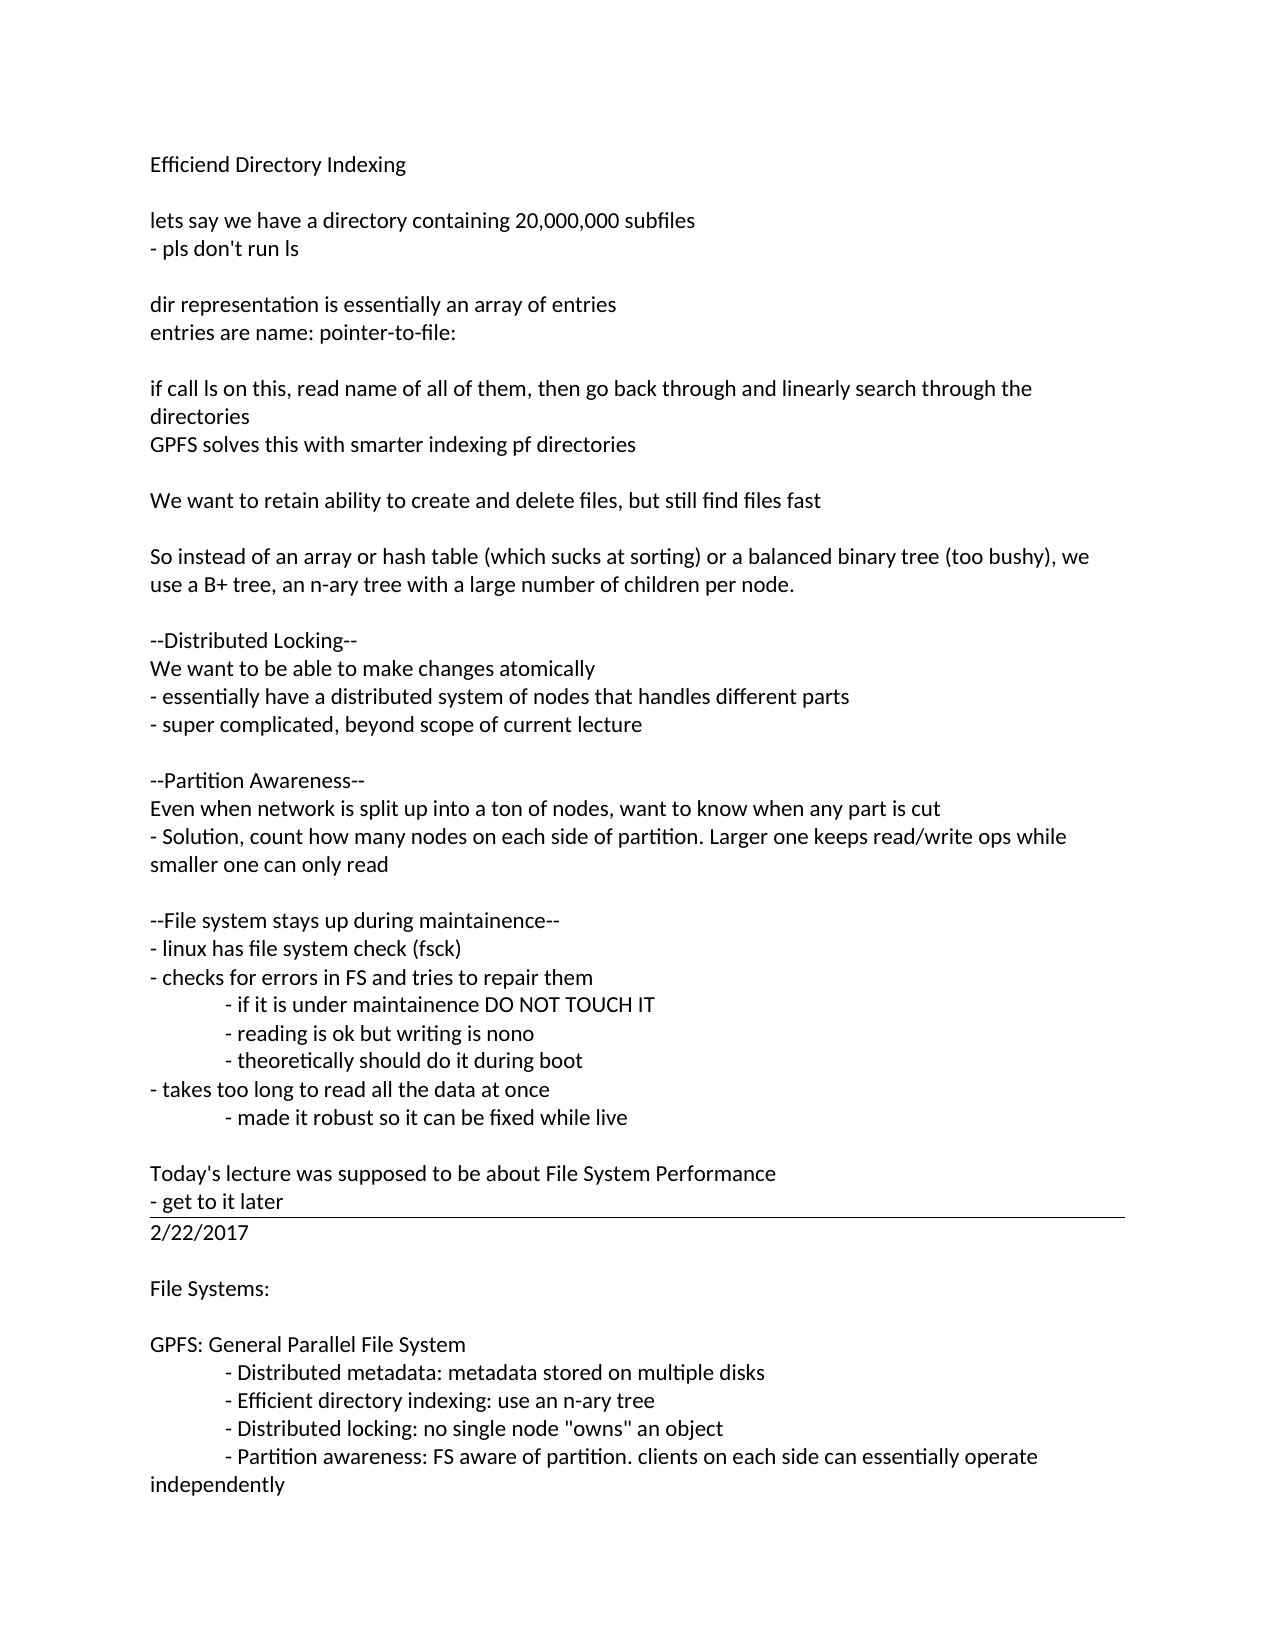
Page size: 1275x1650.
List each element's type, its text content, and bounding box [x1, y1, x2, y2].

text - get to it later [150, 1187, 1125, 1217]
text - reading is ok but writing is nono [150, 1019, 1125, 1047]
text - checks for errors in FS and tries to repair them [150, 963, 1125, 991]
text --Distributed Locking-- [150, 626, 1125, 654]
text Efficiend Directory Indexing [150, 150, 1125, 178]
text Even when network is split up into a ton of nodes, want to know when any part is cut [150, 794, 1125, 822]
text - super complicated, beyond scope of current lecture [150, 710, 1125, 738]
text So instead of an array or hash table (which sucks at sorting) or a balanced binary tree (too bushy), we use a B+ tree, an n-ary tree with a large number of children per node. [150, 542, 1125, 598]
text - linux has file system check (fsck) [150, 934, 1125, 963]
text - Partition awareness: FS aware of partition. clients on each side can essentially operate independently [150, 1442, 1125, 1498]
text --Partition Awareness-- [150, 766, 1125, 794]
text GPFS solves this with smarter indexing pf directories [150, 430, 1125, 458]
text - Efficient directory indexing: use an n-ary tree [150, 1386, 1125, 1414]
text - Distributed metadata: metadata stored on multiple disks [150, 1358, 1125, 1386]
text if call ls on this, read name of all of them, then go back through and linearly search through the directories [150, 374, 1125, 430]
text File Systems: [150, 1274, 1125, 1302]
text - takes too long to read all the data at once [150, 1075, 1125, 1103]
text --File system stays up during maintainence-- [150, 907, 1125, 934]
text dir representation is essentially an array of entries [150, 290, 1125, 318]
text - pls don't run ls [150, 234, 1125, 262]
text - theoretically should do it during boot [150, 1047, 1125, 1075]
text - Distributed locking: no single node "owns" an object [150, 1414, 1125, 1442]
text - Solution, count how many nodes on each side of partition. Larger one keeps read/write ops while smaller one can only read [150, 822, 1125, 878]
text - essentially have a distributed system of nodes that handles different parts [150, 682, 1125, 710]
text GPFS: General Parallel File System [150, 1330, 1125, 1358]
text lets say we have a directory containing 20,000,000 subfiles [150, 206, 1125, 234]
text 2/22/2017 [150, 1218, 1125, 1246]
text - if it is under maintainence DO NOT TOUCH IT [150, 991, 1125, 1019]
text Today's lecture was supposed to be about File System Performance [150, 1159, 1125, 1187]
text We want to be able to make changes atomically [150, 654, 1125, 682]
text entries are name: pointer-to-file: [150, 318, 1125, 346]
text - made it robust so it can be fixed while live [150, 1103, 1125, 1131]
text We want to retain ability to create and delete files, but still find files fast [150, 486, 1125, 514]
